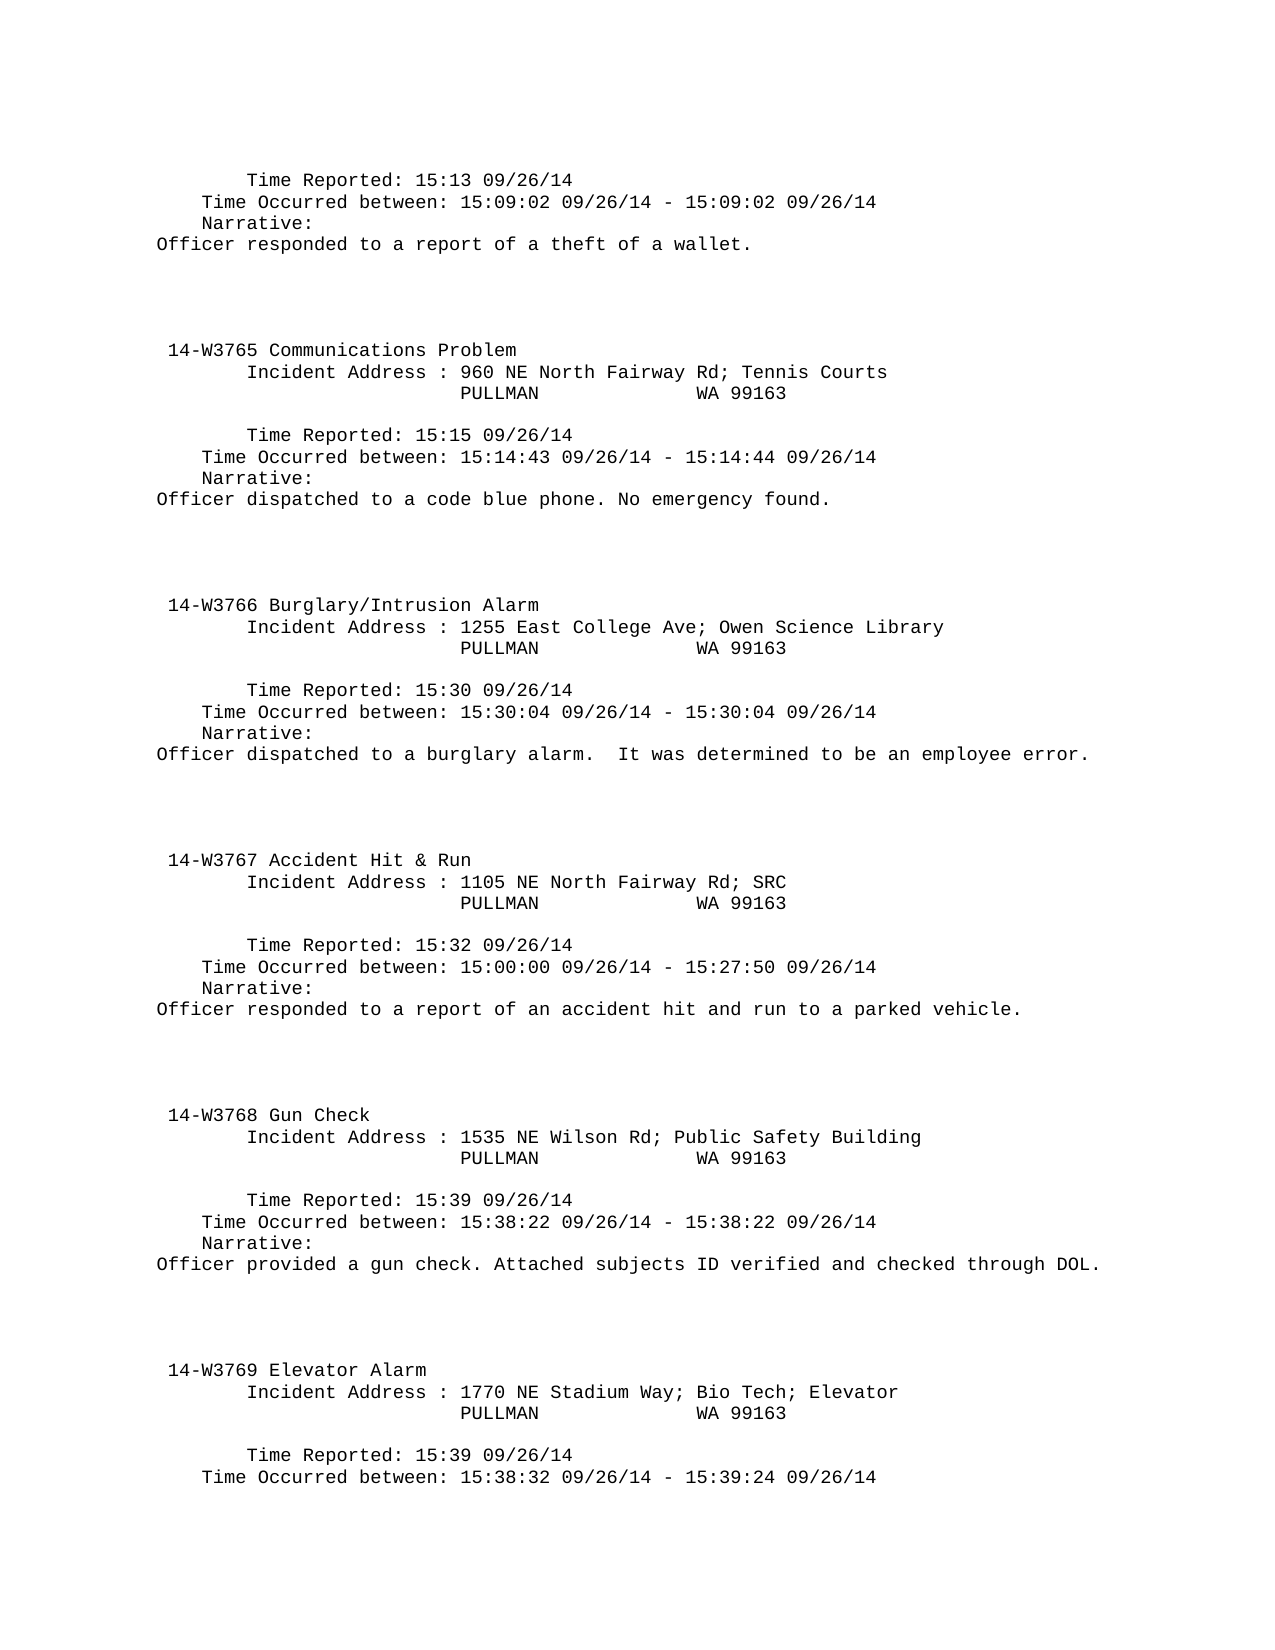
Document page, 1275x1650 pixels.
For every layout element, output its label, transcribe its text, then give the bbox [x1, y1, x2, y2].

text Time Occurred between: 15:38:22 09/26/14 - 15:38:22 09/26/14 [156, 1212, 1118, 1234]
text Incident Address : 1770 NE Stadium Way; Bio Tech; Elevator [156, 1382, 1118, 1404]
text Narrative: [156, 979, 1118, 1000]
text Narrative: [156, 214, 1118, 235]
text Officer responded to a report of an accident hit and run to a parked vehicle. [156, 1000, 1118, 1021]
text Time Occurred between: 15:38:32 09/26/14 - 15:39:24 09/26/14 [156, 1467, 1118, 1489]
text 14-W3766 Burglary/Intrusion Alarm [156, 596, 1118, 617]
text Incident Address : 1255 East College Ave; Owen Science Library [156, 617, 1118, 639]
text Time Reported: 15:13 09/26/14 [156, 171, 1118, 192]
text Officer dispatched to a burglary alarm. It was determined to be an employee error. [156, 745, 1118, 766]
text Time Reported: 15:39 09/26/14 [156, 1191, 1118, 1212]
text Narrative: [156, 1234, 1118, 1255]
text Time Occurred between: 15:09:02 09/26/14 - 15:09:02 09/26/14 [156, 192, 1118, 214]
text Time Reported: 15:32 09/26/14 [156, 936, 1118, 957]
text PULLMAN WA 99163 [156, 1404, 1118, 1425]
text 14-W3768 Gun Check [156, 1106, 1118, 1127]
text 14-W3769 Elevator Alarm [156, 1361, 1118, 1382]
text Incident Address : 960 NE North Fairway Rd; Tennis Courts [156, 362, 1118, 384]
text Officer responded to a report of a theft of a wallet. [156, 235, 1118, 256]
text Time Occurred between: 15:30:04 09/26/14 - 15:30:04 09/26/14 [156, 702, 1118, 724]
text PULLMAN WA 99163 [156, 384, 1118, 405]
text Narrative: [156, 724, 1118, 745]
text Time Occurred between: 15:00:00 09/26/14 - 15:27:50 09/26/14 [156, 957, 1118, 979]
text Time Reported: 15:39 09/26/14 [156, 1446, 1118, 1467]
text Time Reported: 15:15 09/26/14 [156, 426, 1118, 447]
text Incident Address : 1535 NE Wilson Rd; Public Safety Building [156, 1127, 1118, 1149]
text Time Reported: 15:30 09/26/14 [156, 681, 1118, 702]
text PULLMAN WA 99163 [156, 894, 1118, 915]
text Time Occurred between: 15:14:43 09/26/14 - 15:14:44 09/26/14 [156, 447, 1118, 469]
text Narrative: [156, 469, 1118, 490]
text 14-W3765 Communications Problem [156, 341, 1118, 362]
text PULLMAN WA 99163 [156, 1149, 1118, 1170]
text 14-W3767 Accident Hit & Run [156, 851, 1118, 872]
text Officer provided a gun check. Attached subjects ID verified and checked through DOL. [156, 1255, 1118, 1276]
text Officer dispatched to a code blue phone. No emergency found. [156, 490, 1118, 511]
text PULLMAN WA 99163 [156, 639, 1118, 660]
text Incident Address : 1105 NE North Fairway Rd; SRC [156, 872, 1118, 894]
